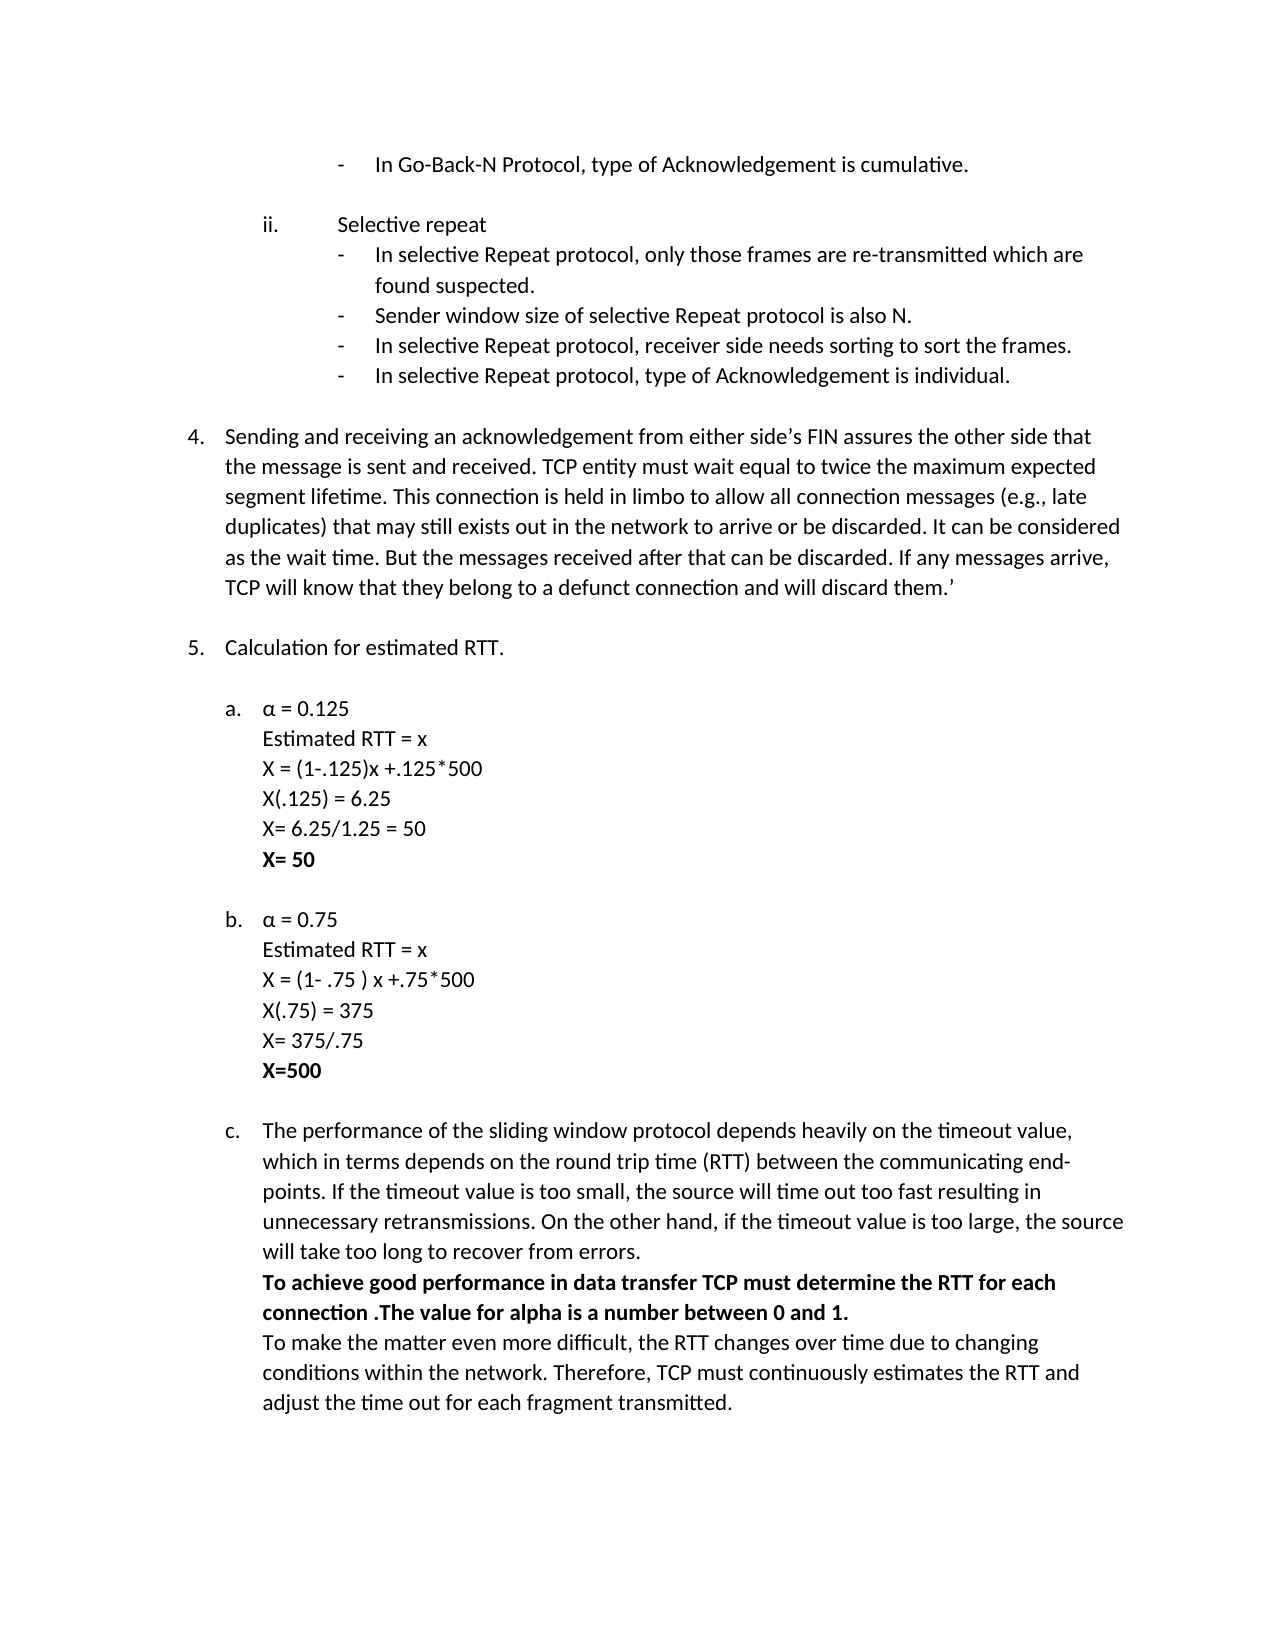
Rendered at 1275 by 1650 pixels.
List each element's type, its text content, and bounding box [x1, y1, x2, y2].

list Estimated RTT = x [262, 724, 1125, 752]
list The performance of the sliding window protocol depends heavily on the timeout value, which in terms depends on the round trip time (RTT) between the communicating end-points. If the timeout value is too small, the source will time out too fast resulting in unnecessary retransmissions. On the other hand, if the timeout value is too large, the source will take too long to recover from errors. [225, 1117, 1125, 1266]
list X= 50 [262, 845, 1125, 873]
list X(.75) = 375 [262, 996, 1125, 1024]
list X = (1-.125)x +.125*500 [262, 754, 1125, 782]
list X= 375/.75 [262, 1026, 1125, 1054]
list In selective Repeat protocol, type of Acknowledgement is individual. [337, 361, 1125, 389]
list Estimated RTT = x [262, 935, 1125, 963]
list To make the matter even more difficult, the RTT changes over time due to changing conditions within the network. Therefore, TCP must continuously estimates the RTT and adjust the time out for each fragment transmitted. [262, 1328, 1125, 1417]
list Calculation for estimated RTT. [187, 633, 1125, 661]
list In selective Repeat protocol, only those frames are re-transmitted which are found suspected. [337, 241, 1125, 299]
list X= 6.25/1.25 = 50 [262, 814, 1125, 843]
list X = (1- .75 ) x +.75*500 [262, 966, 1125, 994]
list α = 0.125 [225, 694, 1125, 722]
list X(.125) = 6.25 [262, 784, 1125, 812]
list Sender window size of selective Repeat protocol is also N. [337, 301, 1125, 329]
list In selective Repeat protocol, receiver side needs sorting to sort the frames. [337, 331, 1125, 359]
list Sending and receiving an acknowledgement from either side’s FIN assures the other side that the message is sent and received. TCP entity must wait equal to twice the maximum expected segment lifetime. This connection is held in limbo to allow all connection messages (e.g., late duplicates) that may still exists out in the network to arrive or be discarded. It can be considered as the wait time. But the messages received after that can be discarded. If any messages arrive, TCP will know that they belong to a defunct connection and will discard them.’ [187, 422, 1125, 601]
list To achieve good performance in data transfer TCP must determine the RTT for each connection .The value for alpha is a number between 0 and 1. [262, 1268, 1125, 1326]
list α = 0.75 [225, 905, 1125, 933]
list X=500 [262, 1056, 1125, 1084]
list In Go-Back-N Protocol, type of Acknowledgement is cumulative. [337, 150, 1125, 178]
list Selective repeat [262, 210, 1125, 238]
